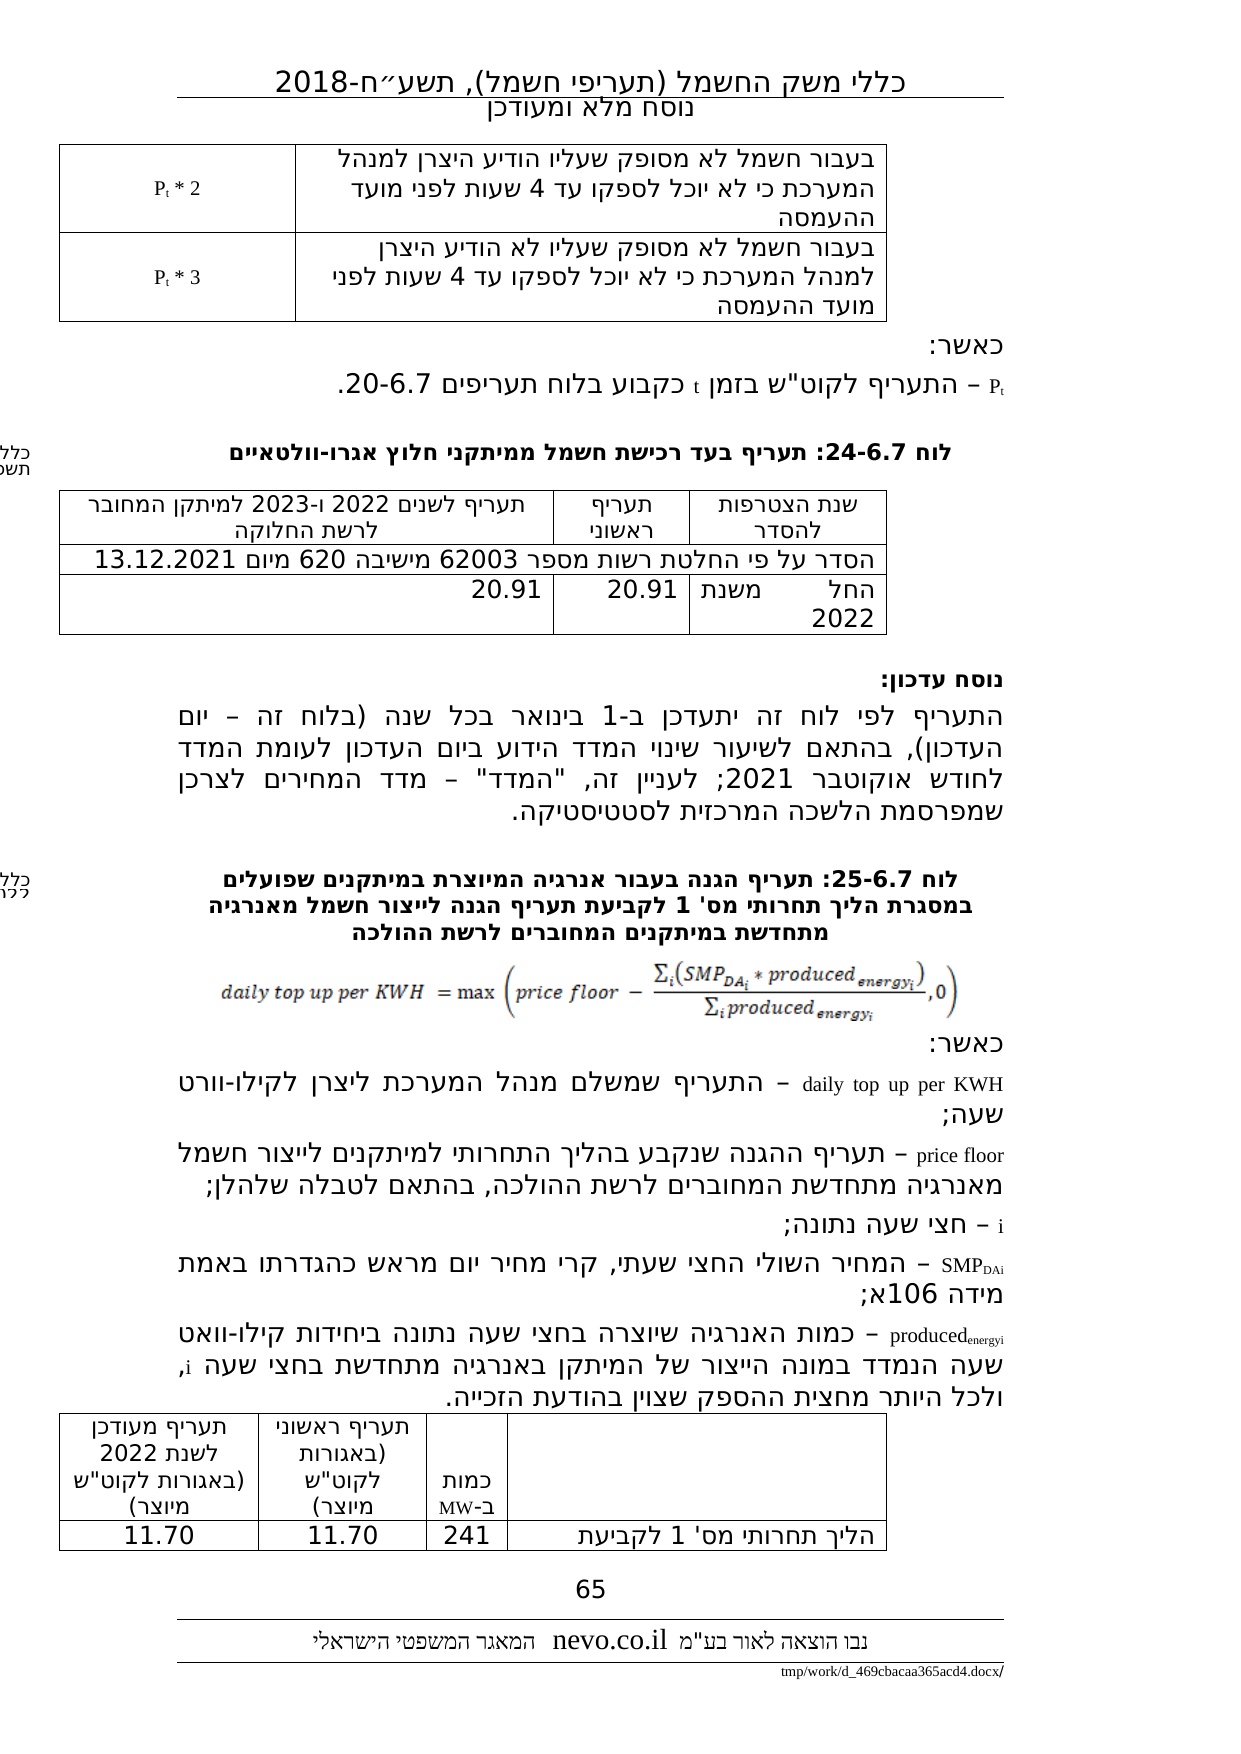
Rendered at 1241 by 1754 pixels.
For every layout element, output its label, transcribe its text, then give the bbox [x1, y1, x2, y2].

text לוח 25-6.7: תעריף הגנה בעבור אנרגיה המיוצרת במיתקנים שפועלים במסגרת הליך תחרותי מס' 1 לקביעת תעריף הגנה לייצור חשמל מאנרגיה מתחדשת במיתקנים המחוברים לרשת ההולכה [177, 866, 1004, 946]
picture [221, 953, 960, 1021]
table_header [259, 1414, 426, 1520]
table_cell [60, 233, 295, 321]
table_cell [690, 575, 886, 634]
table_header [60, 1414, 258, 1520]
text כאשר: [177, 329, 1004, 361]
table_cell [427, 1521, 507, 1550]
text producedenergyi – כמות האנרגיה שיוצרה בחצי שעה נתונה ביחידות קילו-וואט שעה הנמדד במונה הייצור של המיתקן באנרגיה מתחדשת בחצי שעה i, ולכל היותר מחצית ההספק שצוין בהודעת הזכייה. [177, 1318, 1004, 1412]
text כאשר: [177, 1028, 1004, 1059]
text daily top up per KWH – התעריף שמשלם מנהל המערכת ליצרן לקילו-וורט שעה; [177, 1067, 1004, 1130]
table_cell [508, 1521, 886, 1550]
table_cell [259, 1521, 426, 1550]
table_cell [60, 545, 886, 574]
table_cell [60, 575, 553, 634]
text נוסח עדכון: [177, 666, 1004, 693]
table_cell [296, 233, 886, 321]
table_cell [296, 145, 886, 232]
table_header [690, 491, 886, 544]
text Pt – התעריף לקוט"ש בזמן t כקבוע בלוח תעריפים 20-6.7. [177, 368, 1004, 400]
text i – חצי שעה נתונה; [177, 1208, 1004, 1239]
text התעריף לפי לוח זה יתעדכן ב-1 בינואר בכל שנה (בלוח זה – יום העדכון), בהתאם לשיעור שינוי המדד הידוע ביום העדכון לעומת המדד לחודש אוקוטבר 2021; לעניין זה, "המדד" – מדד המחירים לצרכן שמפרסמת הלשכה המרכזית לסטטיסטיקה. [177, 700, 1004, 827]
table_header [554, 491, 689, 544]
text price floor – תעריף ההגנה שנקבע בהליך התחרותי למיתקנים לייצור חשמל מאנרגיה מתחדשת המחוברים לרשת ההולכה, בהתאם לטבלה שלהלן; [177, 1137, 1004, 1201]
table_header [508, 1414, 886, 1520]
text לוח 24-6.7: תעריף בעד רכישת חשמל ממיתקני חלוץ אגרו-וולטאיים [177, 439, 1004, 466]
text SMPDAi – המחיר השולי החצי שעתי, קרי מחיר יום מראש כהגדרתו באמת מידה 106א; [177, 1247, 1004, 1310]
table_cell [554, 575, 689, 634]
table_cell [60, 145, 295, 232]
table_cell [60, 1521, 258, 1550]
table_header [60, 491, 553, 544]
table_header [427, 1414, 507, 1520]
